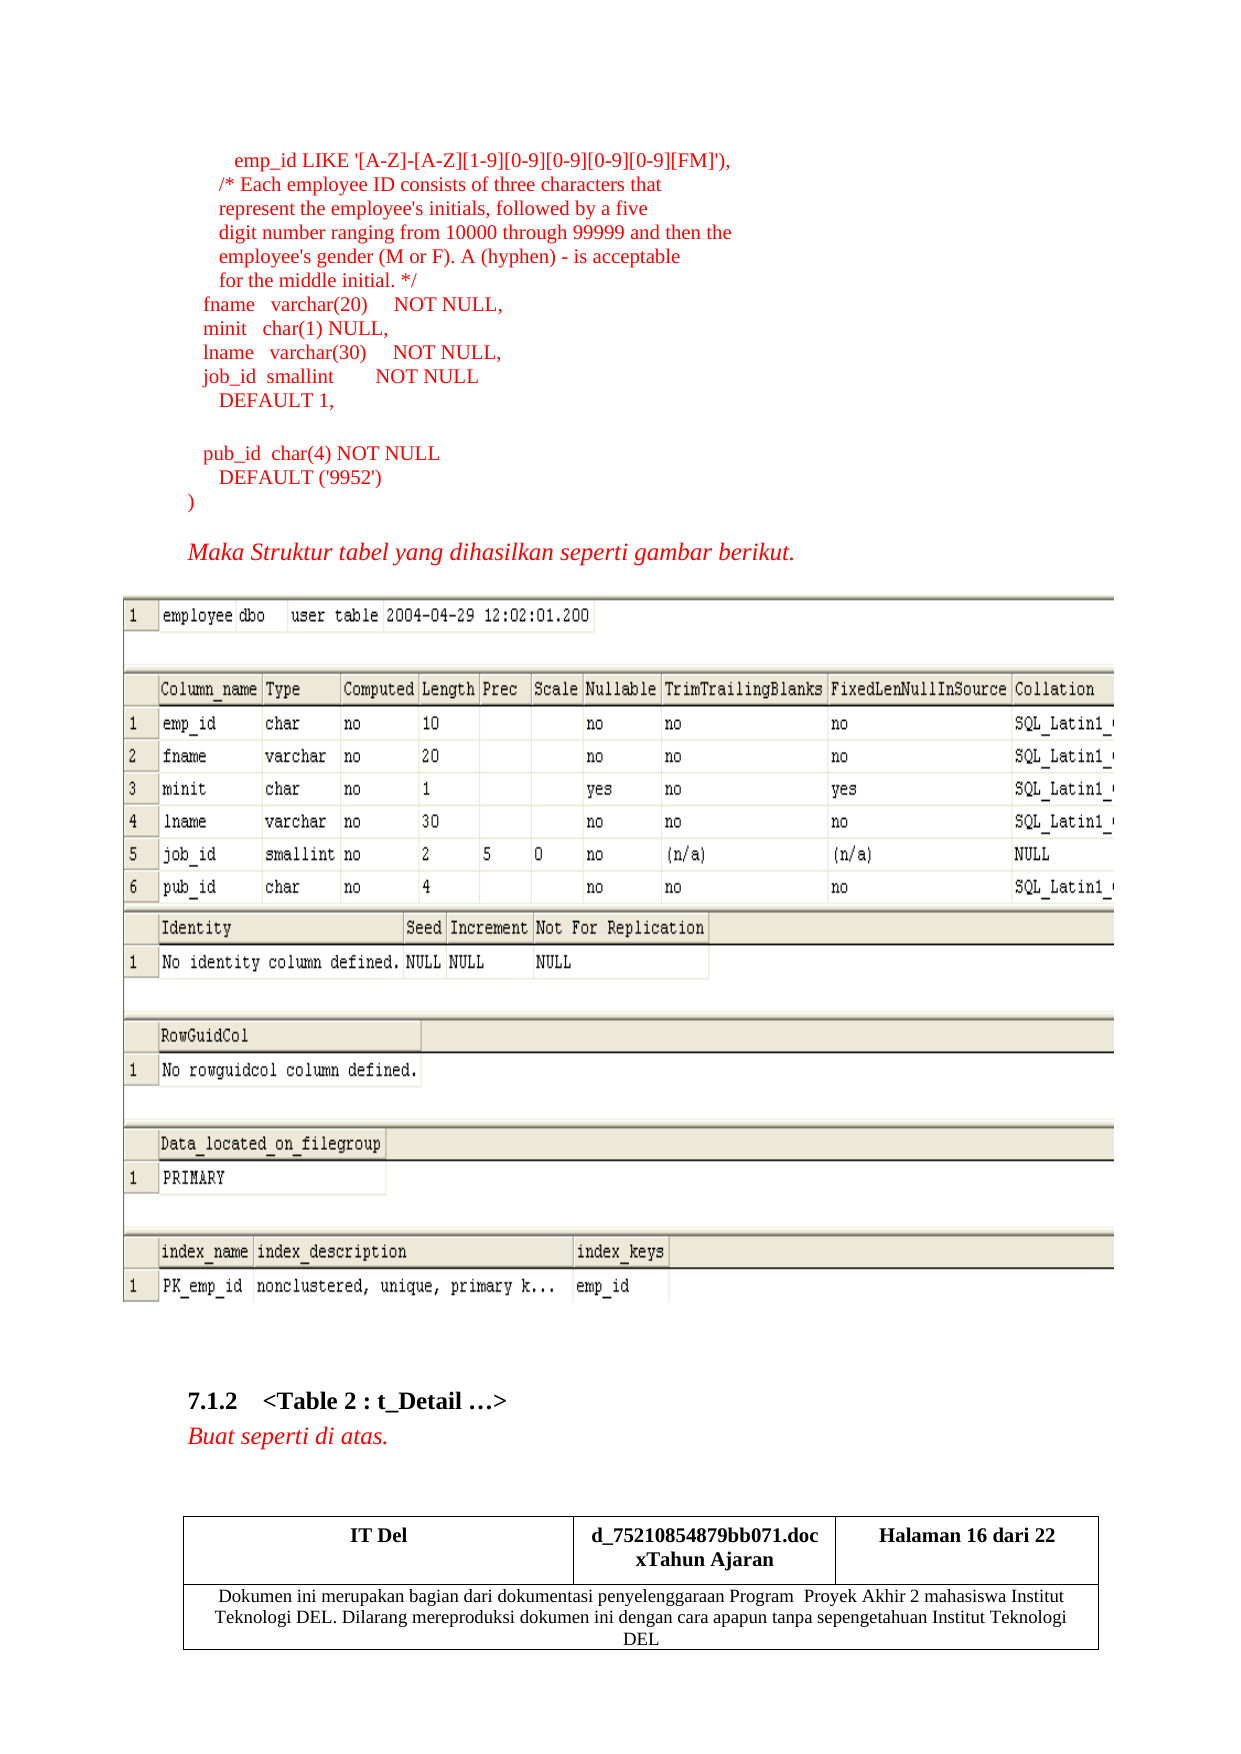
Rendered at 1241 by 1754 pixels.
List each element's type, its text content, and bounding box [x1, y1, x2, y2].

text digit number ranging from 10000 through 99999 and then the [187, 220, 1092, 244]
text emp_id LIKE '[A-Z]-[A-Z][1-9][0-9][0-9][0-9][0-9][FM]'), [187, 148, 1092, 172]
text /* Each employee ID consists of three characters that [187, 172, 1092, 196]
text ) [187, 489, 1092, 513]
text fname varchar(20) NOT NULL, [187, 292, 1092, 316]
picture [123, 595, 1114, 1302]
text DEFAULT ('9952') [187, 465, 1092, 489]
subtitle <Table 2 : t_Detail …> [187, 1386, 1092, 1415]
text for the middle initial. */ [187, 268, 1092, 292]
text Buat seperti di atas. [187, 1421, 1092, 1450]
text lname varchar(30) NOT NULL, [187, 340, 1092, 364]
text Maka Struktur tabel yang dihasilkan seperti gambar berikut. [187, 537, 1092, 566]
text job_id smallint NOT NULL [187, 364, 1092, 388]
text DEFAULT 1, [187, 388, 1092, 412]
text represent the employee's initials, followed by a five [187, 196, 1092, 220]
text pub_id char(4) NOT NULL [187, 441, 1092, 465]
text minit char(1) NULL, [187, 316, 1092, 340]
text employee's gender (M or F). A (hyphen) - is acceptable [187, 244, 1092, 268]
